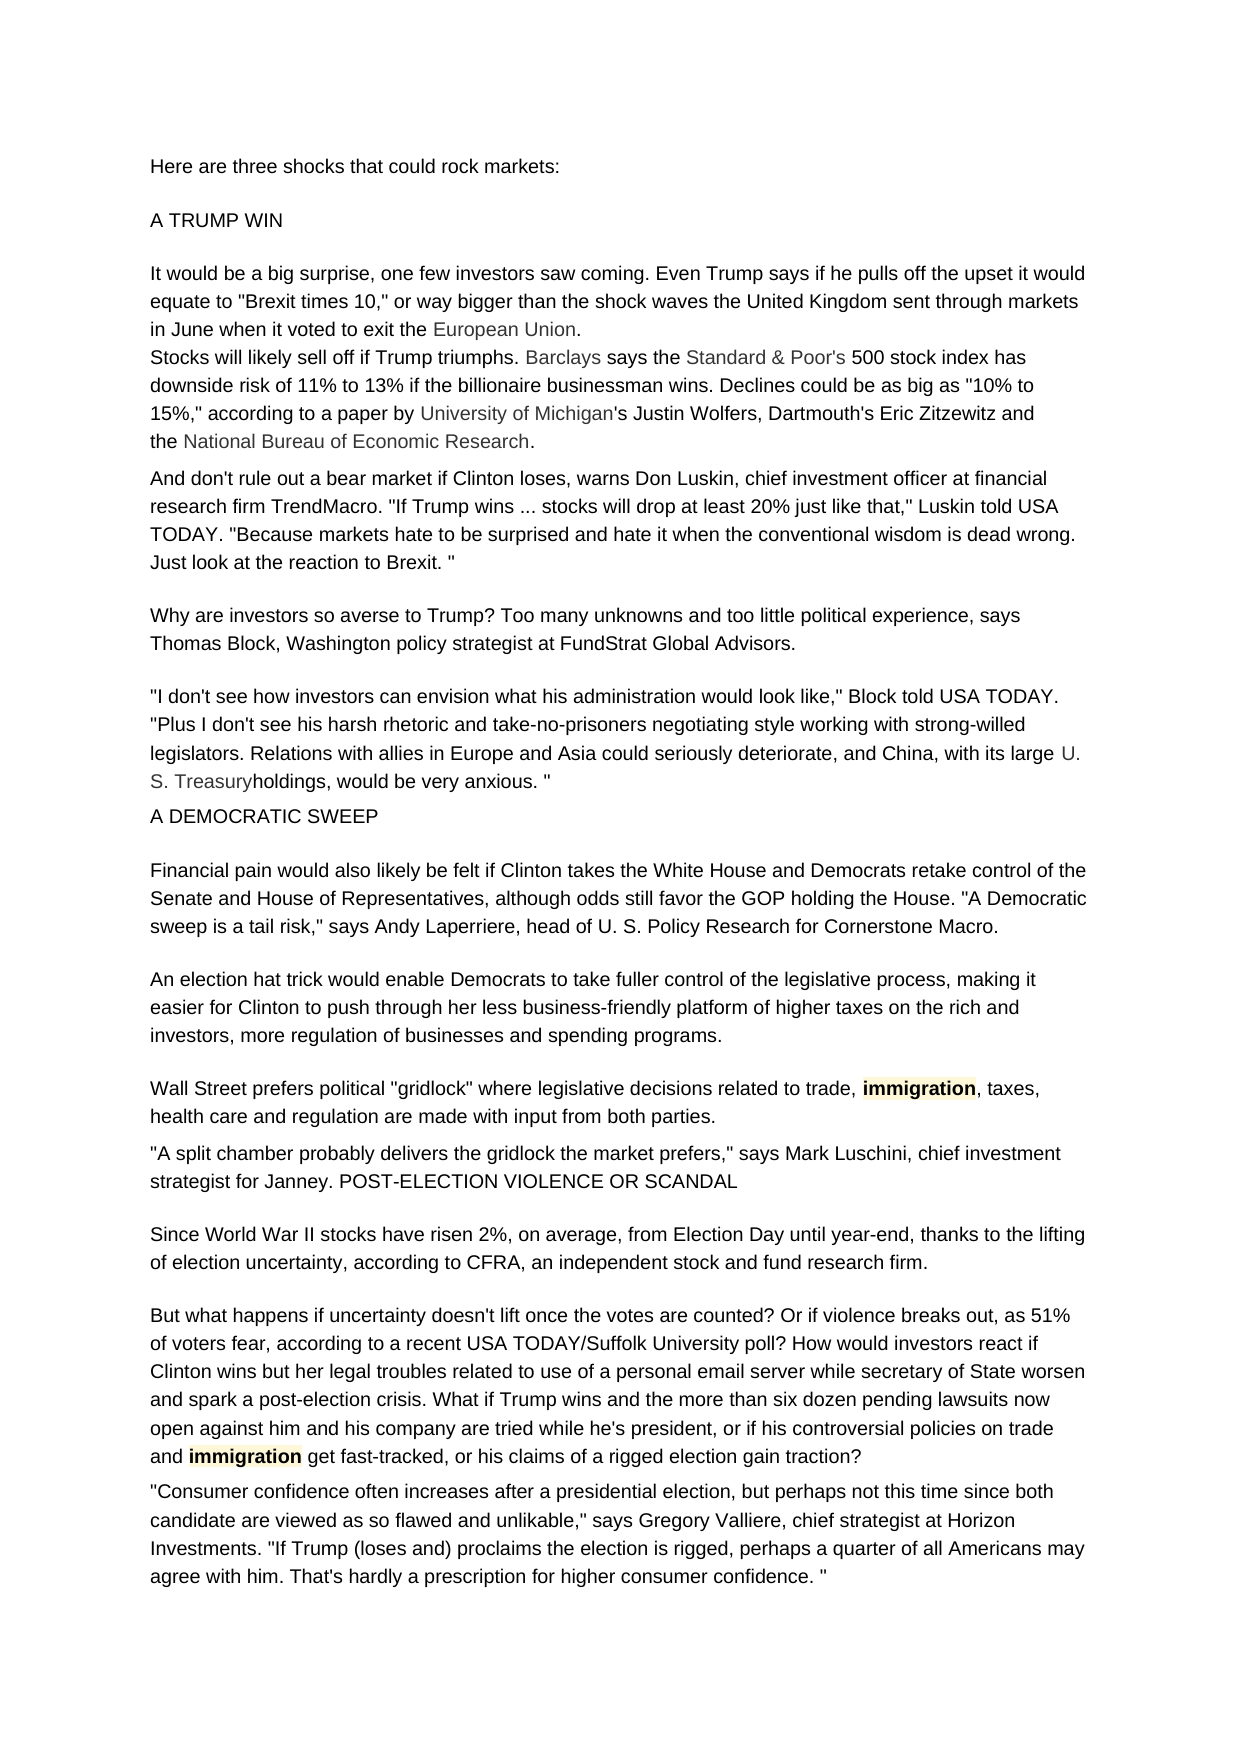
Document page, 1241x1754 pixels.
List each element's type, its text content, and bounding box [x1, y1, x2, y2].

text Stocks will likely sell off if Trump triumphs. Barclays says the Standard & Poor's 500 stock index has downside risk of 11% to 13% if the billionaire businessman wins. Declines could be as big as "10% to 15%," according to a paper by University of Michigan's Justin Wolfers, Dartmouth's Eric Zitzewitz and the National Bureau of Economic Research. [150, 341, 1090, 453]
text Since World War II stocks have risen 2%, on average, from Election Day until year-end, thanks to the lifting of election uncertainty, according to CFRA, an independent stock and fund research firm. [150, 1217, 1090, 1273]
text Financial pain would also likely be felt if Clinton takes the White House and Democrats retake control of the Senate and House of Representatives, although odds still favor the GOP holding the House. "A Democratic sweep is a tail risk," says Andy Laperriere, head of U. S. Policy Research for Cornerstone Macro. [150, 853, 1090, 937]
text Why are investors so averse to Trump? Too many unknowns and too little political experience, says Thomas Block, Washington policy strategist at FundStrat Global Advisors. [150, 598, 1090, 655]
text It would be a big surprise, one few investors saw coming. Even Trump says if he pulls off the upset it would equate to "Brexit times 10," or way bigger than the shock waves the United Kingdom sent through markets in June when it voted to exit the European Union. [150, 256, 1090, 341]
text Wall Street prefers political "gridlock" where legislative decisions related to trade, immigration, taxes, health care and regulation are made with input from both parties. [150, 1072, 1090, 1128]
text And don't rule out a bear market if Clinton loses, warns Don Luskin, chief investment officer at financial research firm TrendMacro. "If Trump wins ... stocks will drop at least 20% just like that," Luskin told USA TODAY. "Because markets hate to be surprised and hate it when the conventional wisdom is dead wrong. Just look at the reaction to Brexit. " [150, 461, 1090, 573]
text But what happens if uncertainty doesn't lift once the votes are counted? Or if violence breaks out, as 51% of voters fear, according to a recent USA TODAY/Suffolk University poll? How would investors react if Clinton wins but her legal troubles related to use of a personal email server while secretary of State worsen and spark a post-election crisis. What if Trump wins and the more than six dozen pending lawsuits now open against him and his company are tried while he's president, or if his controversial policies on trade and immigration get fast-tracked, or his claims of a rigged election gain traction? [150, 1298, 1090, 1467]
text An election hat trick would enable Democrats to take fuller control of the legislative process, making it easier for Clinton to push through her less business-friendly platform of higher taxes on the rich and investors, more regulation of businesses and spending programs. [150, 962, 1090, 1047]
text "Consumer confidence often increases after a presidential election, but perhaps not this time since both candidate are viewed as so flawed and unlikable," says Gregory Valliere, chief strategist at Horizon Investments. "If Trump (loses and) proclaims the election is rigged, perhaps a quarter of all Americans may agree with him. That's hardly a prescription for higher consumer confidence. " [150, 1475, 1090, 1587]
text A DEMOCRATIC SWEEP [150, 800, 1090, 828]
text A TRUMP WIN [150, 203, 1090, 231]
text "A split chamber probably delivers the gridlock the market prefers," says Mark Luschini, chief investment strategist for Janney. POST-ELECTION VIOLENCE OR SCANDAL [150, 1136, 1090, 1192]
text Here are three shocks that could rock markets: [150, 150, 1090, 178]
text "I don't see how investors can envision what his administration would look like," Block told USA TODAY. "Plus I don't see his harsh rhetoric and take-no-prisoners negotiating style working with strong-willed legislators. Relations with allies in Europe and Asia could seriously deteriorate, and China, with its large U. S. Treasuryholdings, would be very anxious. " [150, 680, 1090, 792]
